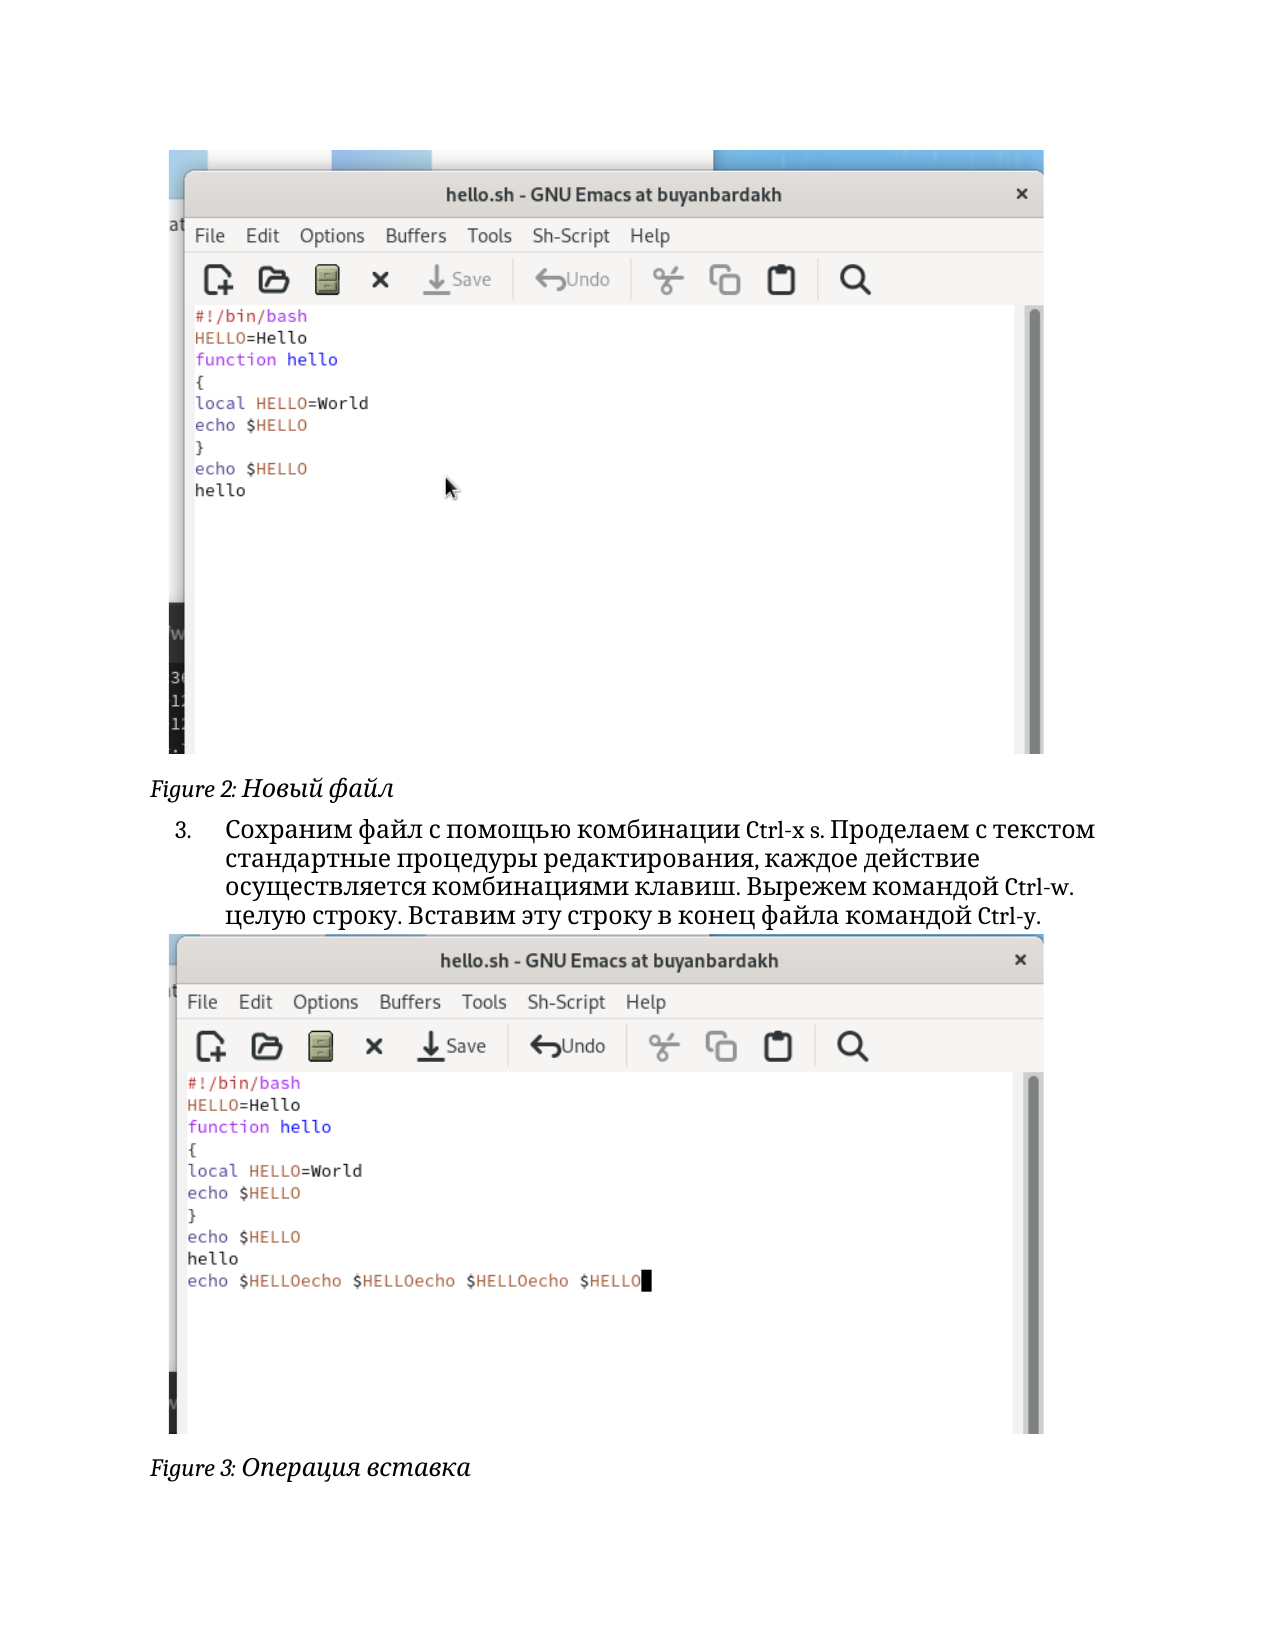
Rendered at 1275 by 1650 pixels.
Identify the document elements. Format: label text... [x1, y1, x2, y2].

text Figure 2: Новый файл [150, 774, 1125, 803]
list Сохраним файл с помощью комбинации Ctrl-x s. Проделаем с текстом стандартные процедуры редактирования, каждое действие осуществляется комбинациями клавиш. Вырежем командой Ctrl-w. целую строку. Вставим эту строку в конец файла командой Ctrl-y. [175, 816, 1125, 931]
picture [168, 934, 1044, 1434]
picture [168, 150, 1044, 754]
text Figure 3: Операция вставка [150, 1454, 1125, 1483]
